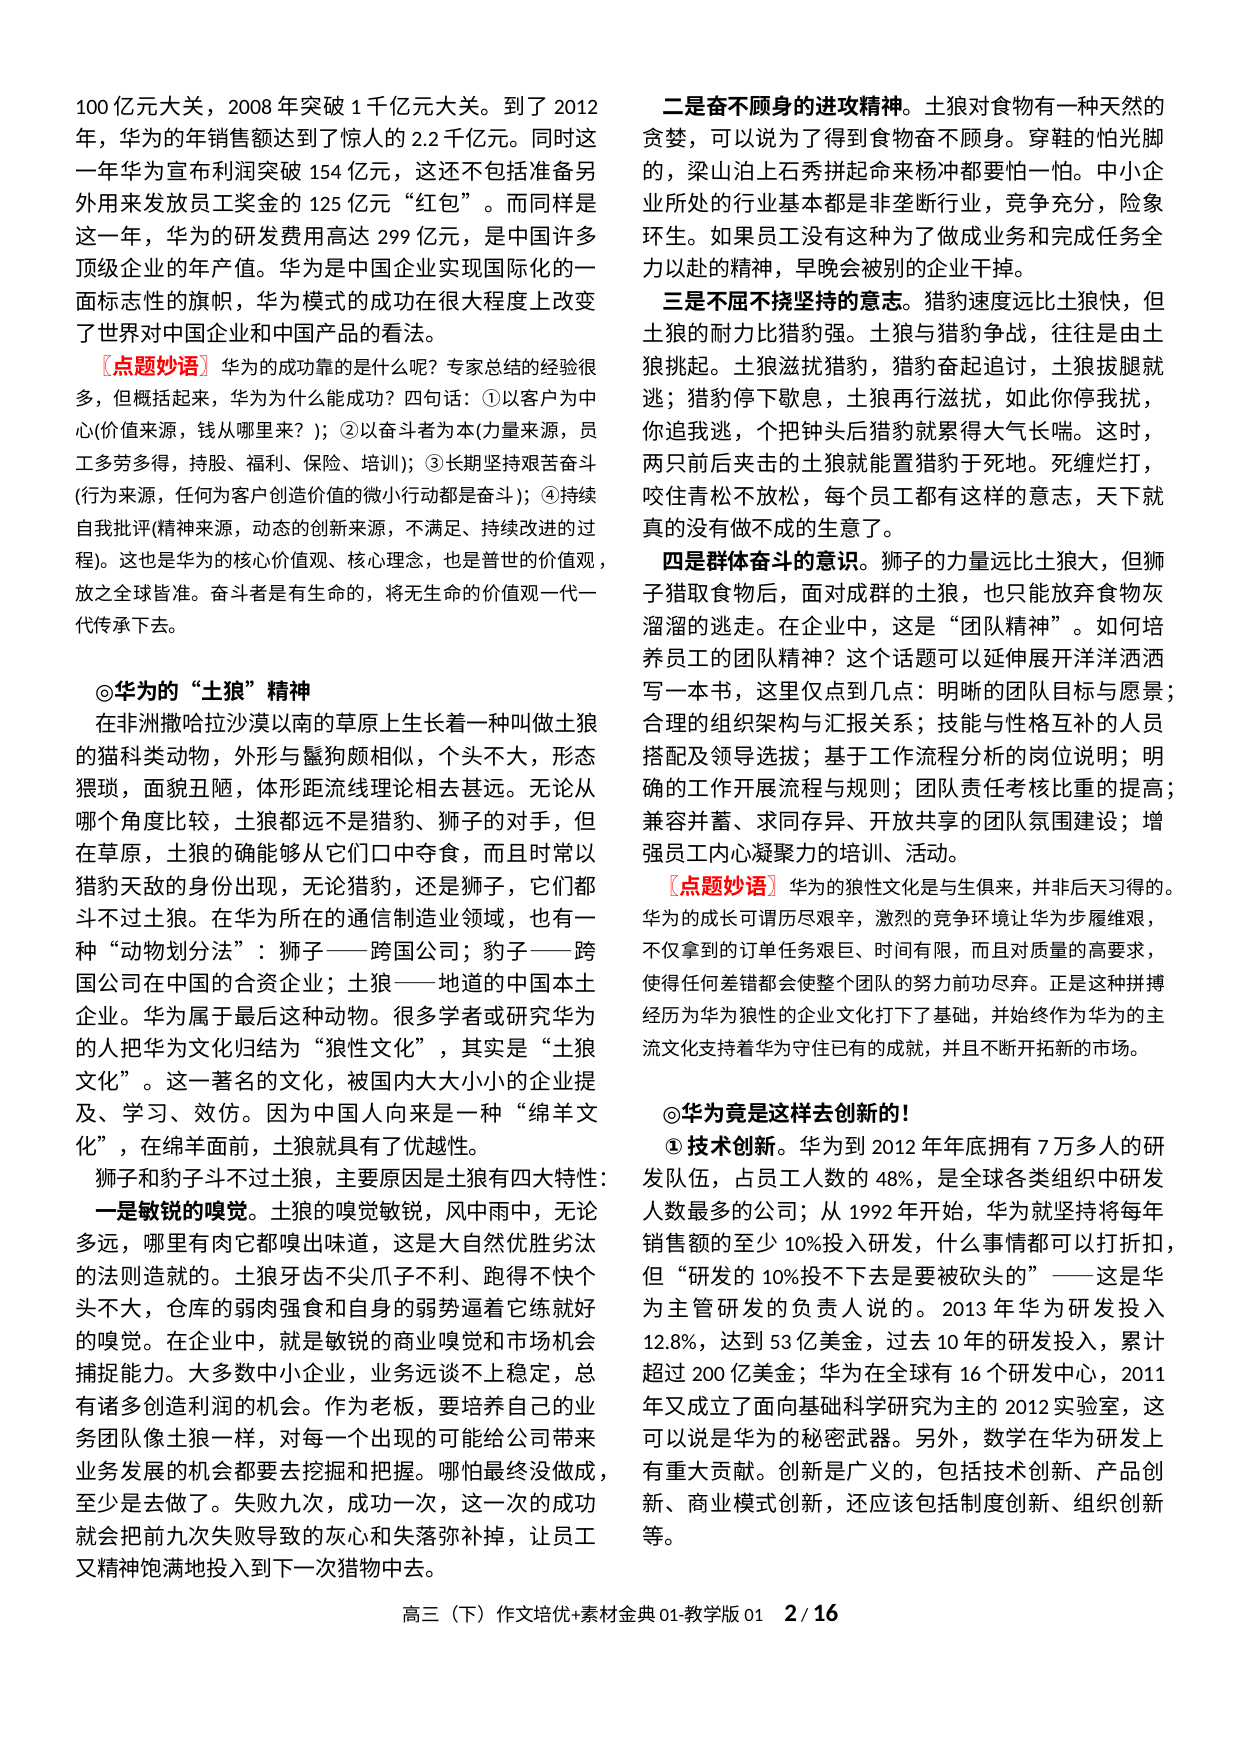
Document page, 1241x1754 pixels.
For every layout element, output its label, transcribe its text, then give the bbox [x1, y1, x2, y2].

text 〖点题妙语〗华为的成功靠的是什么呢？专家总结的经验很多，但概括起来，华为为什么能成功？四句话：①以客户为中心(价值来源，钱从哪里来？)；②以奋斗者为本(力量来源，员工多劳多得，持股、福利、保险、培训)；③长期坚持艰苦奋斗(行为来源，任何为客户创造价值的微小行动都是奋斗)；④持续自我批评(精神来源，动态的创新来源，不满足、持续改进的过程)。这也是华为的核心价值观、核心理念，也是普世的价值观，放之全球皆准。奋斗者是有生命的，将无生命的价值观一代一代传承下去。 [75, 348, 598, 641]
text 狮子和豹子斗不过土狼，主要原因是土狼有四大特性： [75, 1161, 598, 1193]
text 〖点题妙语〗华为的狼性文化是与生俱来，并非后天习得的。华为的成长可谓历尽艰辛，激烈的竞争环境让华为步履维艰，不仅拿到的订单任务艰巨、时间有限，而且对质量的高要求，使得任何差错都会使整个团队的努力前功尽弃。正是这种拼搏经历为华为狼性的企业文化打下了基础，并始终作为华为的主流文化支持着华为守住已有的成就，并且不断开拓新的市场。 [642, 868, 1165, 1063]
text ◎华为的“土狼”精神 [75, 673, 598, 706]
text 三是不屈不挠坚持的意志。猎豹速度远比土狼快，但土狼的耐力比猎豹强。土狼与猎豹争战，往往是由土狼挑起。土狼滋扰猎豹，猎豹奋起追讨，土狼拔腿就逃；猎豹停下歇息，土狼再行滋扰，如此你停我扰，你追我逃，个把钟头后猎豹就累得大气长喘。这时，两只前后夹击的土狼就能置猎豹于死地。死缠烂打，咬住青松不放松，每个员工都有这样的意志，天下就真的没有做不成的生意了。 [642, 283, 1165, 543]
text 在非洲撒哈拉沙漠以南的草原上生长着一种叫做土狼的猫科类动物，外形与鬣狗颇相似，个头不大，形态猥琐，面貌丑陋，体形距流线理论相去甚远。无论从哪个角度比较，土狼都远不是猎豹、狮子的对手，但在草原，土狼的确能够从它们口中夺食，而且时常以猎豹天敌的身份出现，无论猎豹，还是狮子，它们都斗不过土狼。在华为所在的通信制造业领域，也有一种“动物划分法”：狮子——跨国公司；豹子——跨国公司在中国的合资企业；土狼——地道的中国本土企业。华为属于最后这种动物。很多学者或研究华为的人把华为文化归结为“狼性文化”，其实是“土狼文化”。这一著名的文化，被国内大大小小的企业提及、学习、效仿。因为中国人向来是一种“绵羊文化”，在绵羊面前，土狼就具有了优越性。 [75, 706, 598, 1161]
text 四是群体奋斗的意识。狮子的力量远比土狼大，但狮子猎取食物后，面对成群的土狼，也只能放弃食物灰溜溜的逃走。在企业中，这是“团队精神”。如何培养员工的团队精神？这个话题可以延伸展开洋洋洒洒写一本书，这里仅点到几点：明晰的团队目标与愿景；合理的组织架构与汇报关系；技能与性格互补的人员搭配及领导选拔；基于工作流程分析的岗位说明；明确的工作开展流程与规则；团队责任考核比重的提高；兼容并蓄、求同存异、开放共享的团队氛围建设；增强员工内心凝聚力的培训、活动。 [642, 543, 1165, 868]
text ◎华为竟是这样去创新的！ [642, 1096, 1165, 1128]
text 二是奋不顾身的进攻精神。土狼对食物有一种天然的贪婪，可以说为了得到食物奋不顾身。穿鞋的怕光脚的，梁山泊上石秀拼起命来杨冲都要怕一怕。中小企业所处的行业基本都是非垄断行业，竞争充分，险象环生。如果员工没有这种为了做成业务和完成任务全力以赴的精神，早晚会被别的企业干掉。 [642, 88, 1165, 283]
text ①技术创新。华为到2012年年底拥有7万多人的研发队伍，占员工人数的48%，是全球各类组织中研发人数最多的公司；从1992年开始，华为就坚持将每年销售额的至少10%投入研发，什么事情都可以打折扣，但“研发的10%投不下去是要被砍头的”——这是华为主管研发的负责人说的。2013年华为研发投入12.8%，达到53亿美金，过去10年的研发投入，累计超过200亿美金；华为在全球有16个研发中心，2011年又成立了面向基础科学研究为主的2012实验室，这可以说是华为的秘密武器。另外，数学在华为研发上有重大贡献。创新是广义的，包括技术创新、产品创新、商业模式创新，还应该包括制度创新、组织创新等。 [642, 1128, 1165, 1551]
text 一是敏锐的嗅觉。土狼的嗅觉敏锐，风中雨中，无论多远，哪里有肉它都嗅出味道，这是大自然优胜劣汰的法则造就的。土狼牙齿不尖爪子不利、跑得不快个头不大，仓库的弱肉强食和自身的弱势逼着它练就好的嗅觉。在企业中，就是敏锐的商业嗅觉和市场机会捕捉能力。大多数中小企业，业务远谈不上稳定，总有诸多创造利润的机会。作为老板，要培养自己的业务团队像土狼一样，对每一个出现的可能给公司带来业务发展的机会都要去挖掘和把握。哪怕最终没做成，至少是去做了。失败九次，成功一次，这一次的成功就会把前九次失败导致的灰心和失落弥补掉，让员工又精神饱满地投入到下一次猎物中去。 [75, 1193, 598, 1583]
